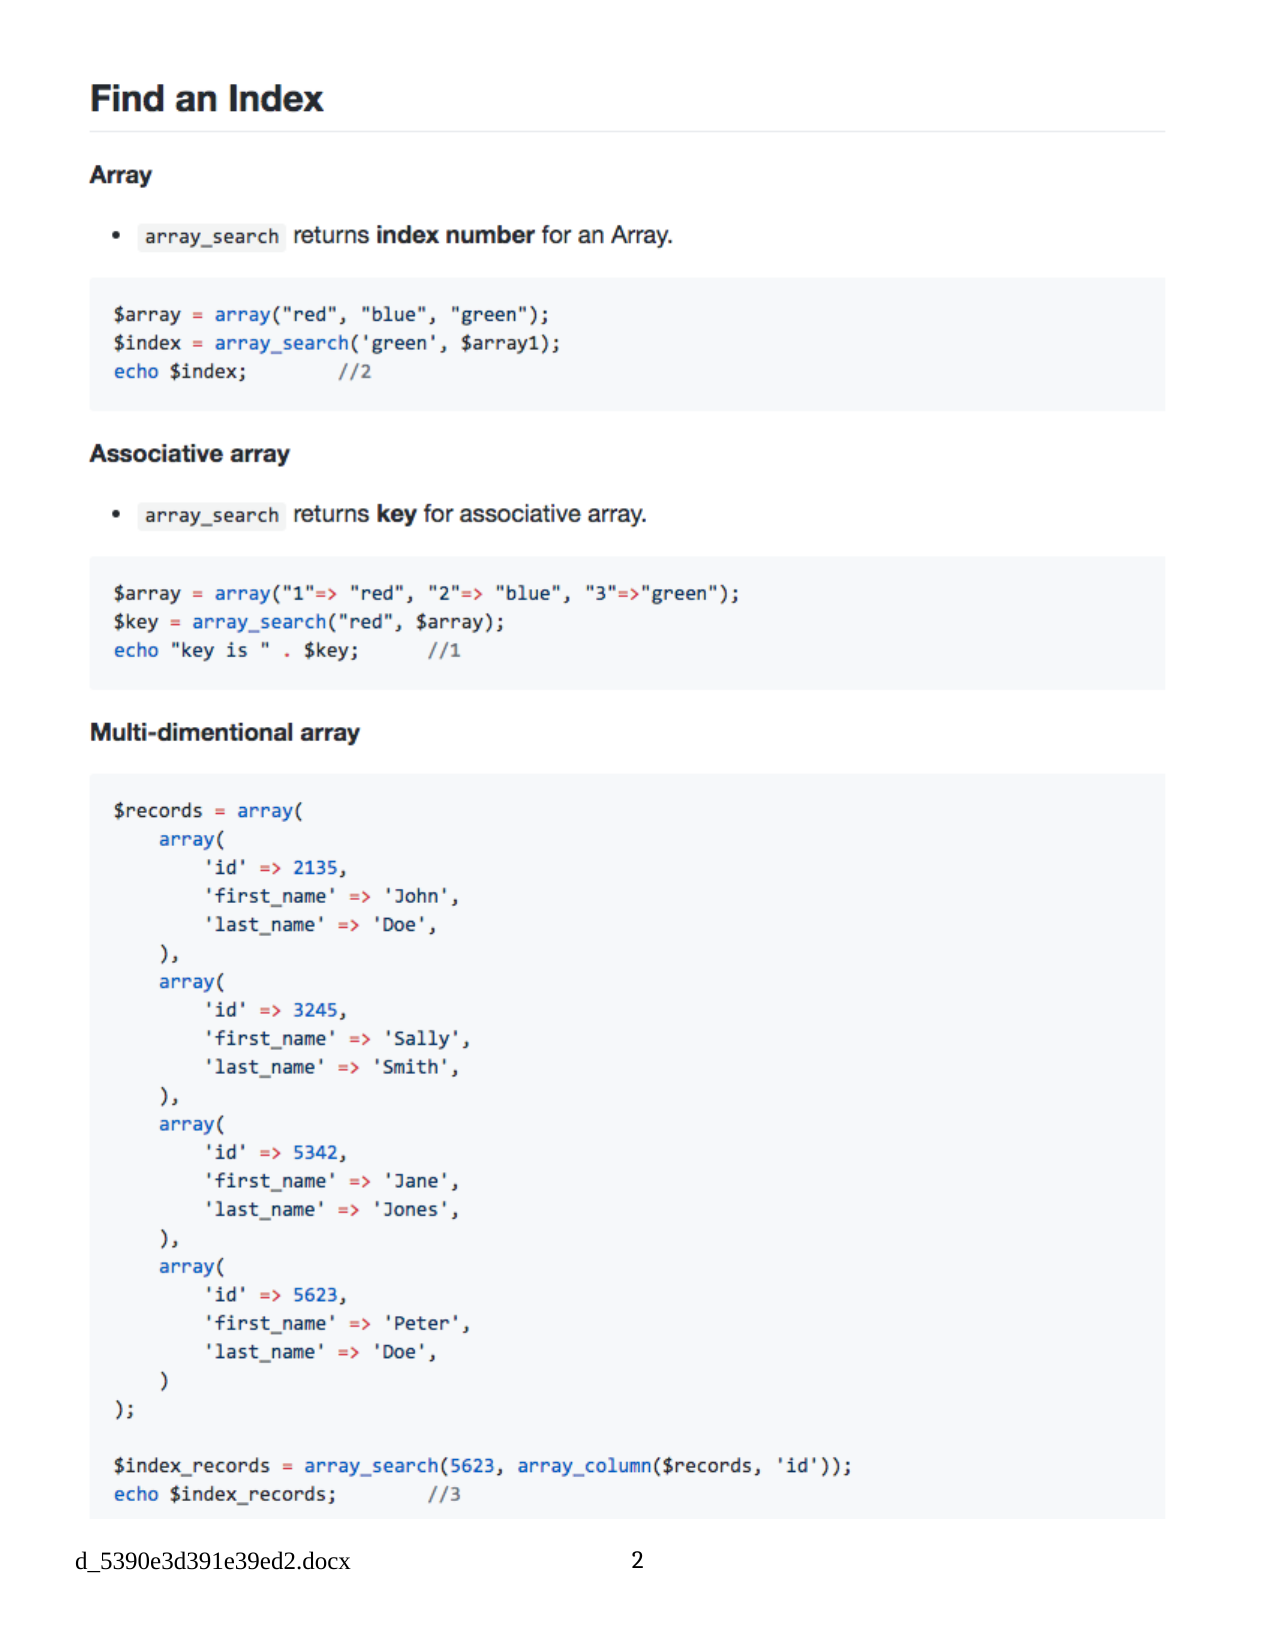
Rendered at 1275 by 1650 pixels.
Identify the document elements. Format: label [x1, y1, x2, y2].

picture [75, 75, 1166, 1519]
